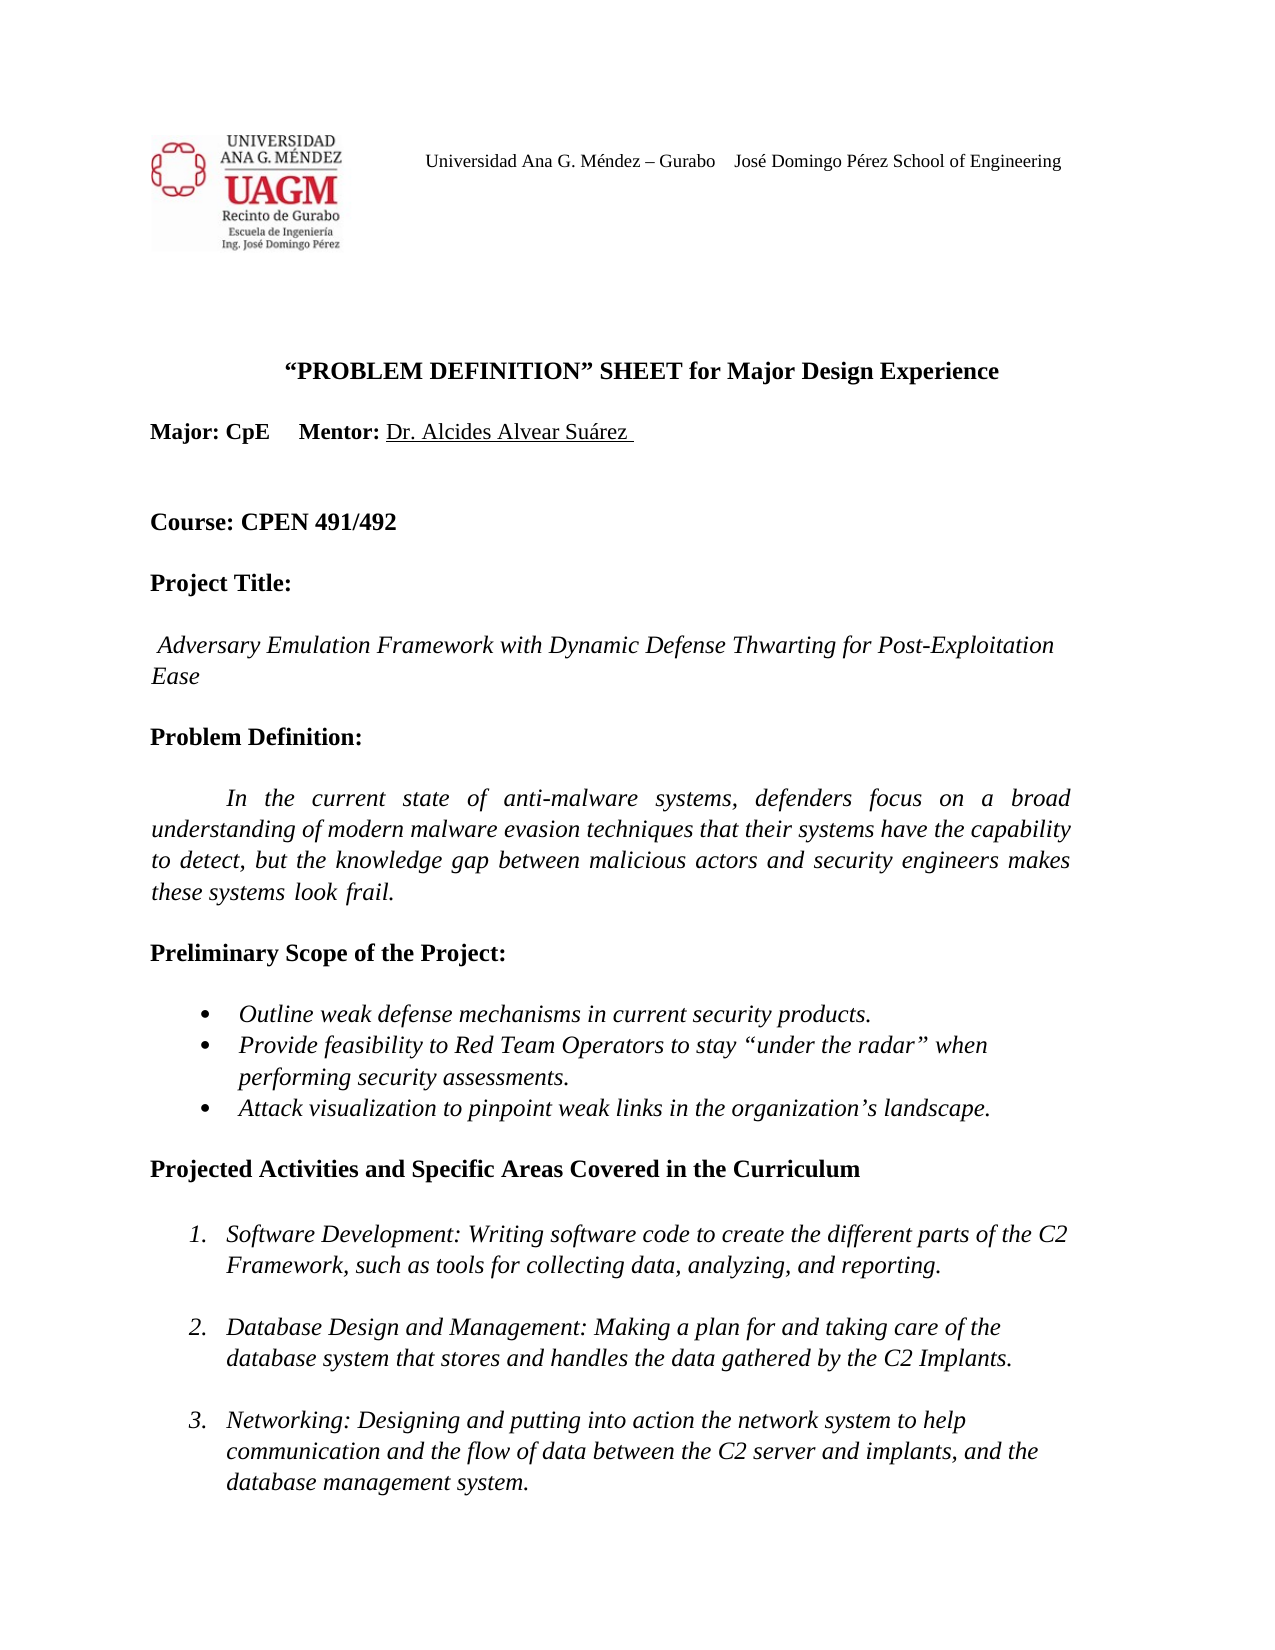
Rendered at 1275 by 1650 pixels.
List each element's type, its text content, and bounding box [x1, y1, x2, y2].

picture [151, 135, 352, 259]
list Software Development: Writing software code to create the different parts of the C2 Framework, such as tools for collecting data, analyzing, and reporting. [189, 1219, 1074, 1278]
list Outline weak defense mechanisms in current security products. [201, 999, 1074, 1028]
subtitle Projected Activities and Specific Areas Covered in the Curriculum [150, 1154, 1074, 1183]
text Adversary Emulation Framework with Dynamic Defense Thwarting for Post-Exploitation Ease [151, 630, 1074, 689]
text Major: CpE Mentor: Dr. Alcides Alvear Suárez [150, 418, 1074, 444]
text In the current state of anti-malware systems, defenders focus on a broad understanding of modern malware evasion techniques that their systems have the capability to detect, but the knowledge gap between malicious actors and security engineers makes these systems look frail. [151, 783, 1074, 905]
subtitle Course: CPEN 491/492 [150, 507, 1074, 535]
list Attack visualization to pinpoint weak links in the organization’s landscape. [201, 1093, 1074, 1121]
list Database Design and Management: Making a plan for and taking care of the database system that stores and handles the data gathered by the C2 Implants. [189, 1312, 1074, 1372]
text Problem Definition: [150, 722, 1074, 751]
list Provide feasibility to Red Team Operators to stay “under the radar” when performing security assessments. [201, 1031, 1074, 1090]
list Networking: Designing and putting into action the network system to help communication and the flow of data between the C2 server and implants, and the database management system. [189, 1405, 1074, 1496]
text “PROBLEM DEFINITION” SHEET for Major Design Experience [278, 356, 1074, 385]
text Preliminary Scope of the Project: [150, 938, 1074, 967]
text Project Title: [150, 568, 1074, 597]
text Universidad Ana G. Méndez – Gurabo José Domingo Pérez School of Engineering [352, 150, 1062, 172]
